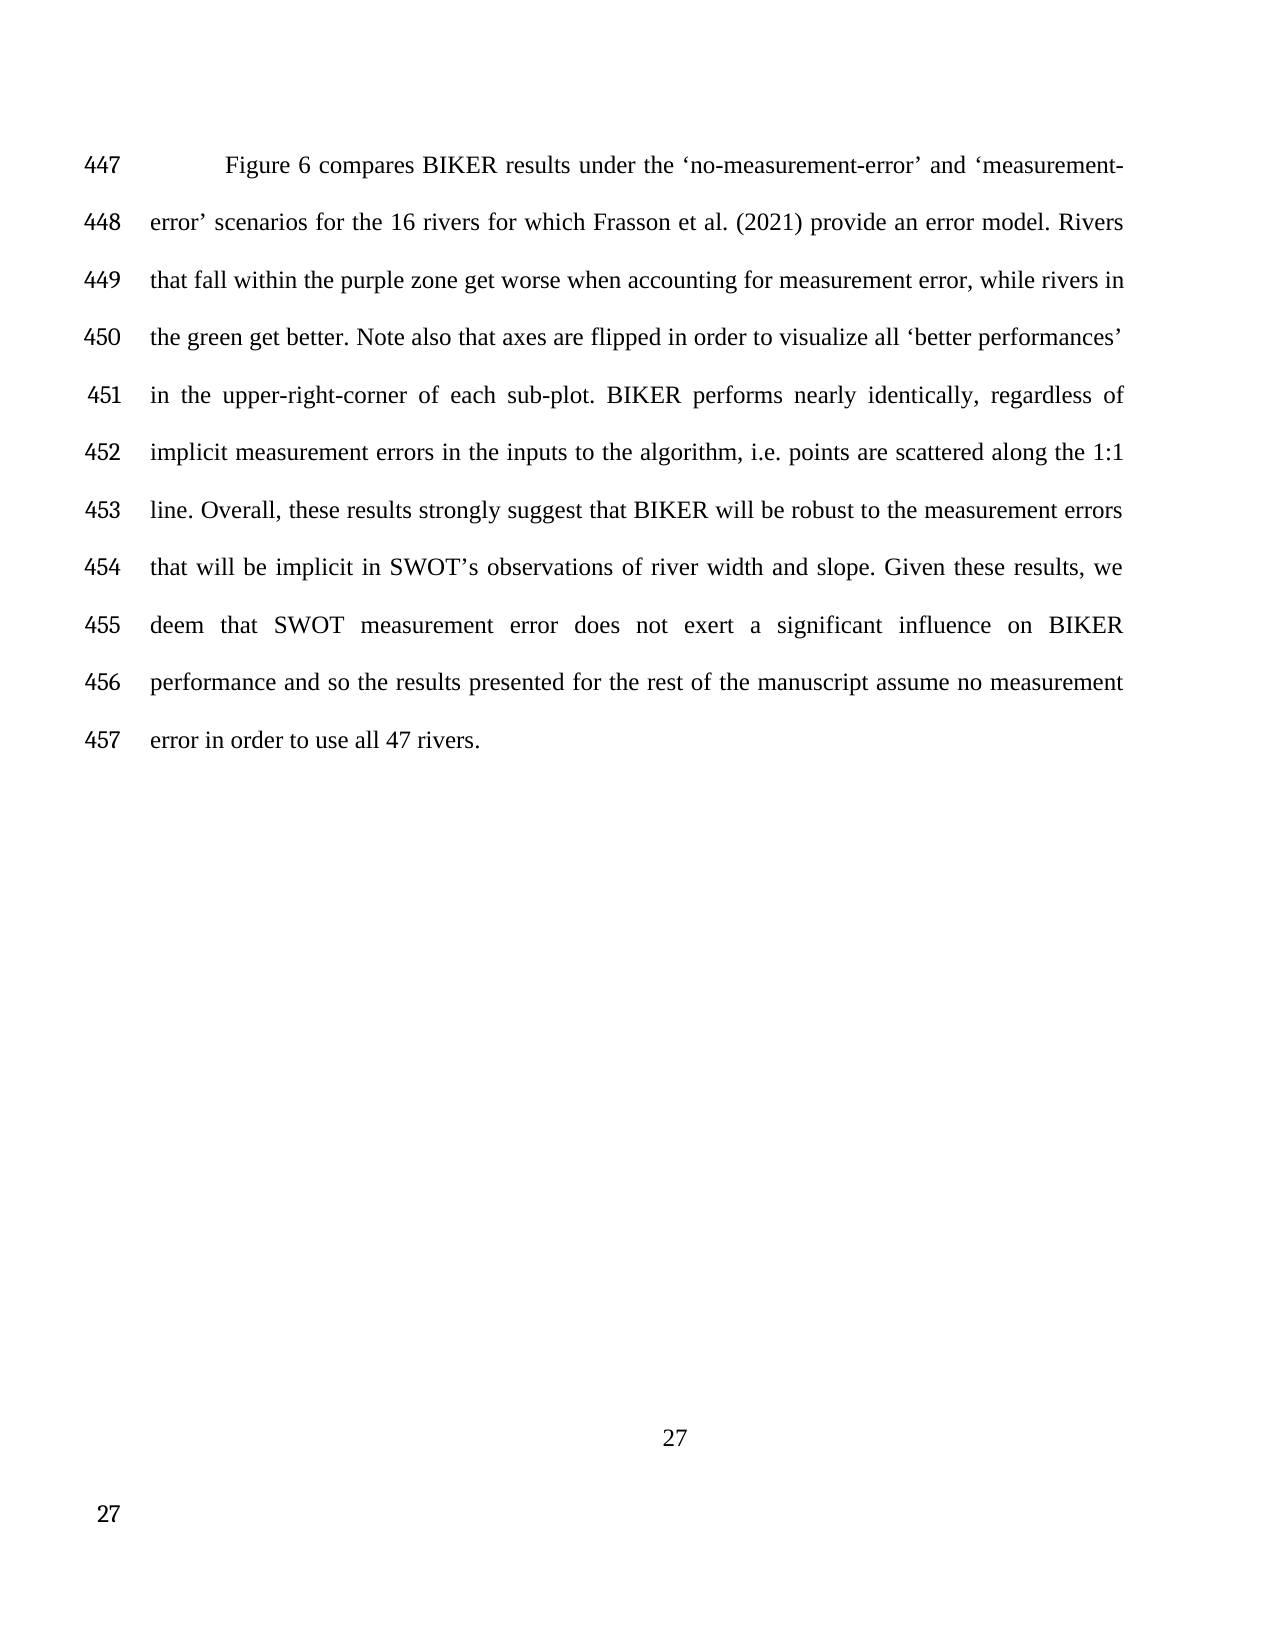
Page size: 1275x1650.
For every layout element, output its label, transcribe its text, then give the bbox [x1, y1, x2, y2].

text Figure 6 compares BIKER results under the ‘no-measurement-error’ and ‘measurement-error’ scenarios for the 16 rivers for which Frasson et al. (2021) provide an error model. Rivers that fall within the purple zone get worse when accounting for measurement error, while rivers in the green get better. Note also that axes are flipped in order to visualize all ‘better performances’ in the upper-right-corner of each sub-plot. BIKER performs nearly identically, regardless of implicit measurement errors in the inputs to the algorithm, i.e. points are scattered along the 1:1 line. Overall, these results strongly suggest that BIKER will be robust to the measurement errors that will be implicit in SWOT’s observations of river width and slope. Given these results, we deem that SWOT measurement error does not exert a significant influence on BIKER performance and so the results presented for the rest of the manuscript assume no measurement error in order to use all 47 rivers. [150, 150, 1125, 754]
